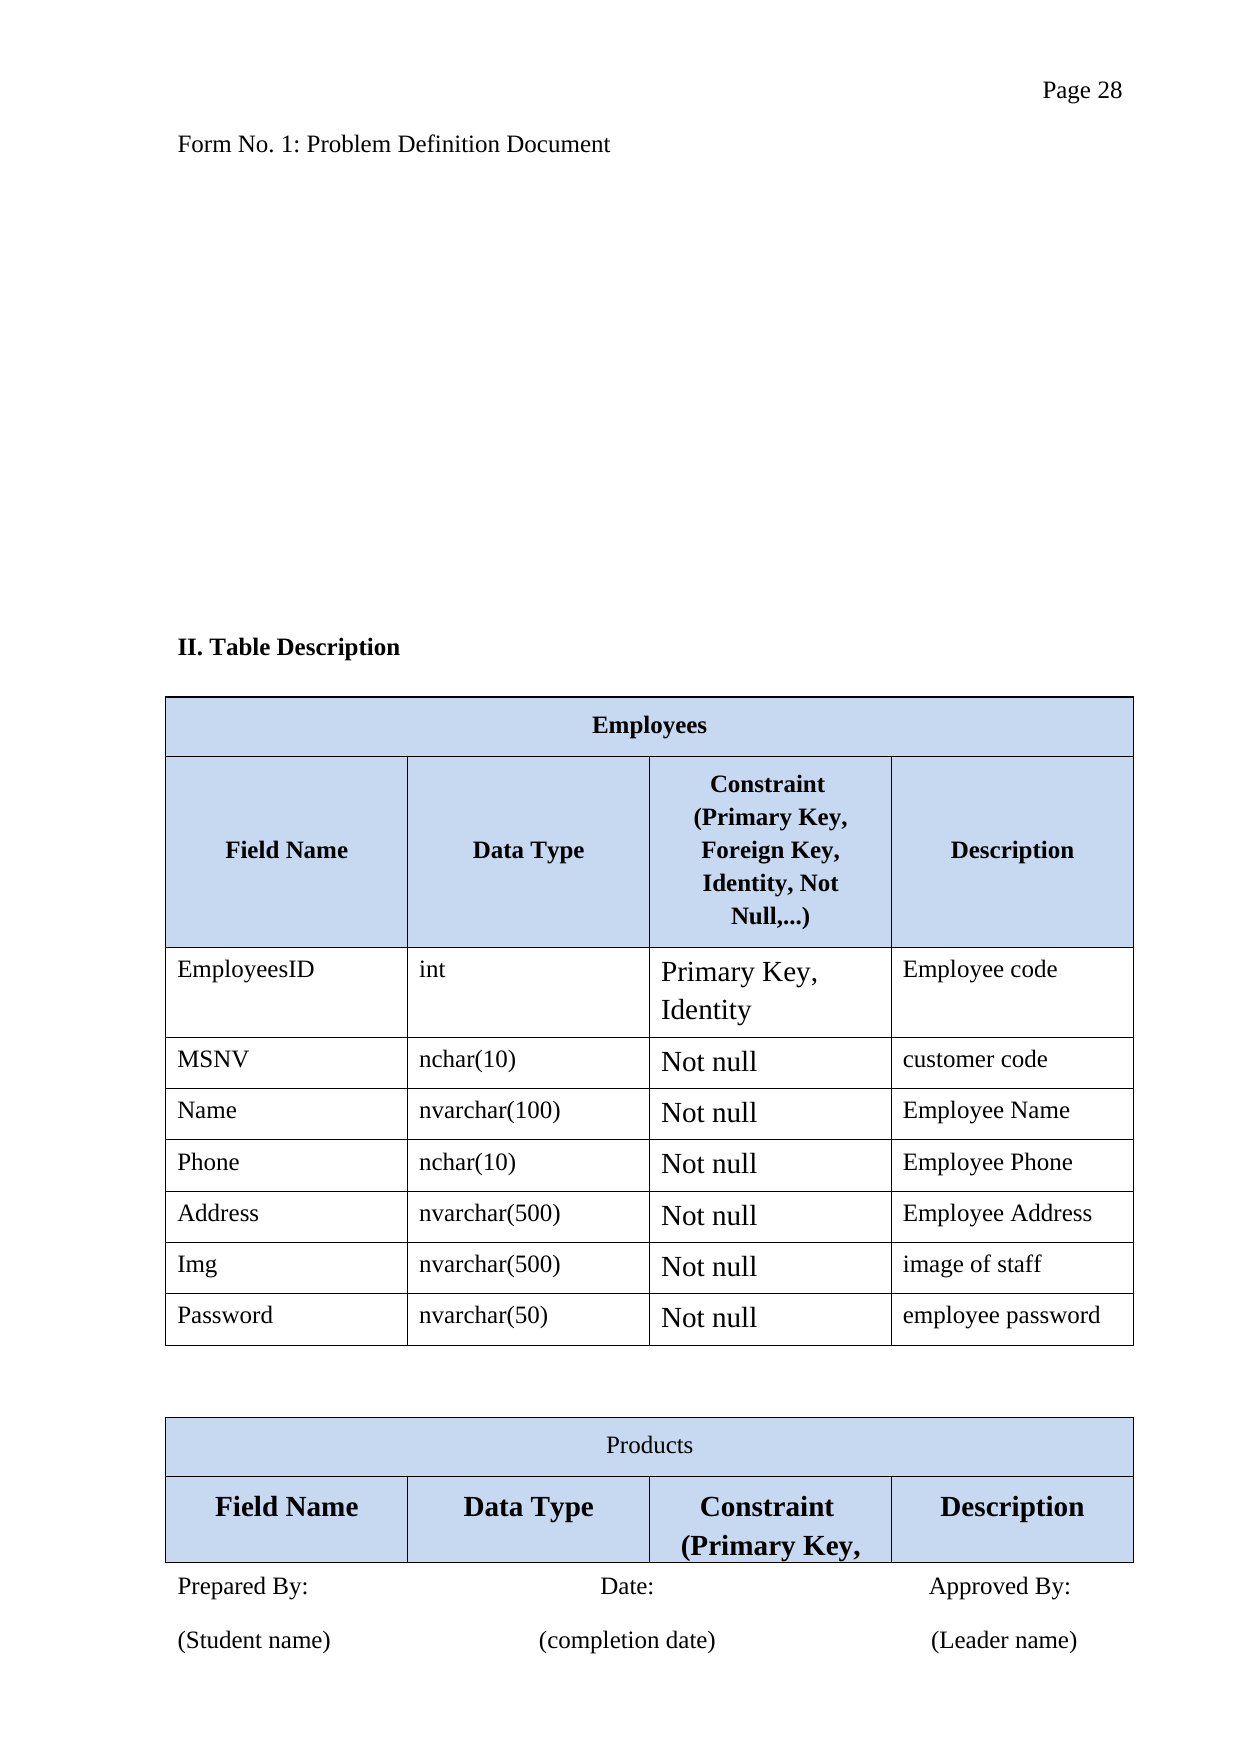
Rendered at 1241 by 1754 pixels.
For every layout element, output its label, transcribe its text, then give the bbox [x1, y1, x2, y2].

table_cell Field Name [166, 757, 407, 947]
table_cell Not null [650, 1089, 891, 1139]
table_cell Primary Key, Identity [650, 948, 891, 1037]
table_cell Not null [650, 1294, 891, 1345]
table_cell Not null [650, 1038, 891, 1088]
table_header Employees [166, 698, 1133, 756]
table_cell int [408, 948, 649, 1037]
table_cell Address [166, 1192, 407, 1242]
table_cell nvarchar(500) [408, 1243, 649, 1293]
table_cell Phone [166, 1140, 407, 1191]
table_cell nvarchar(500) [408, 1192, 649, 1242]
table_cell nvarchar(50) [408, 1294, 649, 1345]
table_cell Employee code [892, 948, 1133, 1037]
table_cell Not null [650, 1192, 891, 1242]
table_cell Not null [650, 1243, 891, 1293]
table_cell employee password [892, 1294, 1133, 1345]
table_cell Not null [650, 1140, 891, 1191]
table_cell Employee Phone [892, 1140, 1133, 1191]
table_cell image of staff [892, 1243, 1133, 1293]
table_cell nchar(10) [408, 1038, 649, 1088]
table_cell Employee Name [892, 1089, 1133, 1139]
table_cell Name [166, 1089, 407, 1139]
table_cell EmployeesID [166, 948, 407, 1037]
table_cell customer code [892, 1038, 1133, 1088]
table_cell MSNV [166, 1038, 407, 1088]
text II. Table Description [177, 632, 1122, 661]
table_cell Employee Address [892, 1192, 1133, 1242]
table_cell nchar(10) [408, 1140, 649, 1191]
table_cell Constraint (Primary Key, Foreign Key, Identity, Not Null,...) [650, 757, 891, 947]
table_cell nvarchar(100) [408, 1089, 649, 1139]
table_cell Password [166, 1294, 407, 1345]
table_cell Description [892, 757, 1133, 947]
table_cell Img [166, 1243, 407, 1293]
table_cell Data Type [408, 757, 649, 947]
